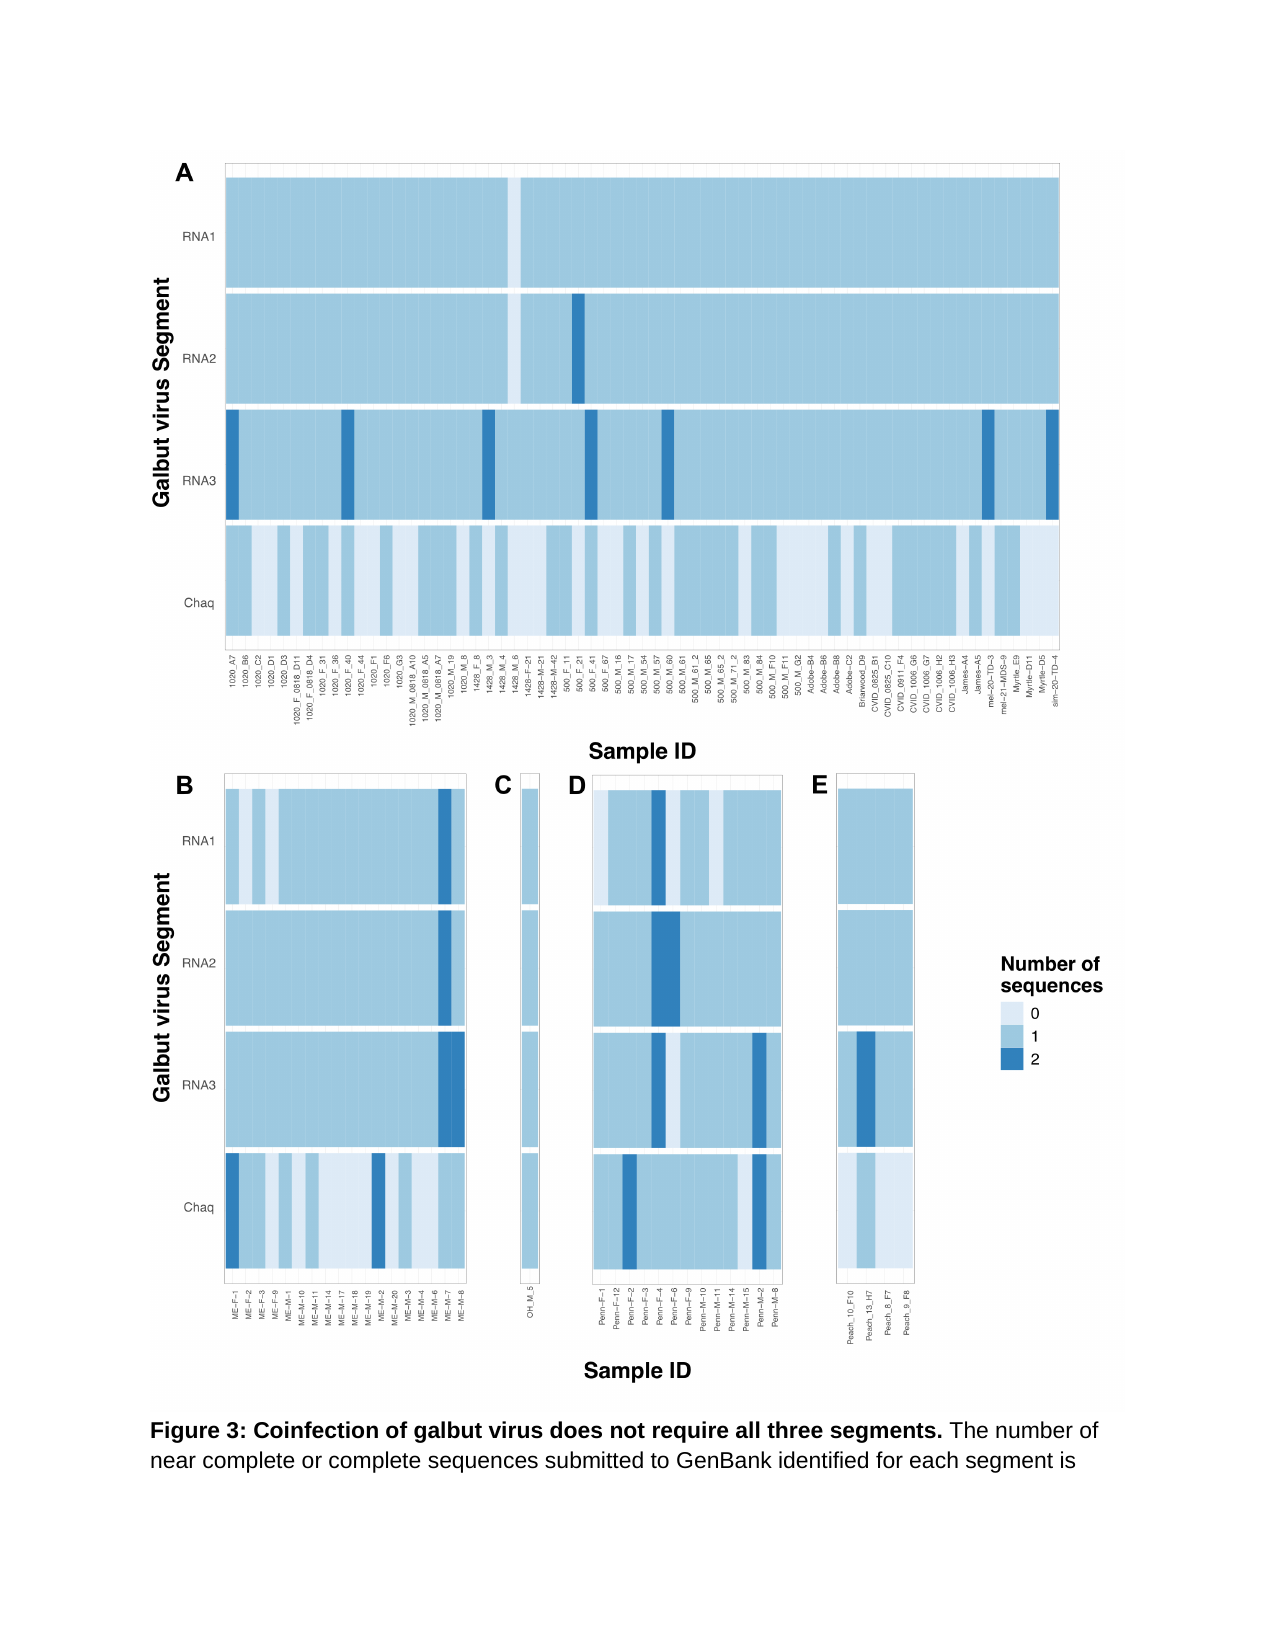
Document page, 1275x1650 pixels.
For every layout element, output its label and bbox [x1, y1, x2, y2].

text [150, 1417, 1125, 1473]
picture [150, 150, 1125, 1412]
